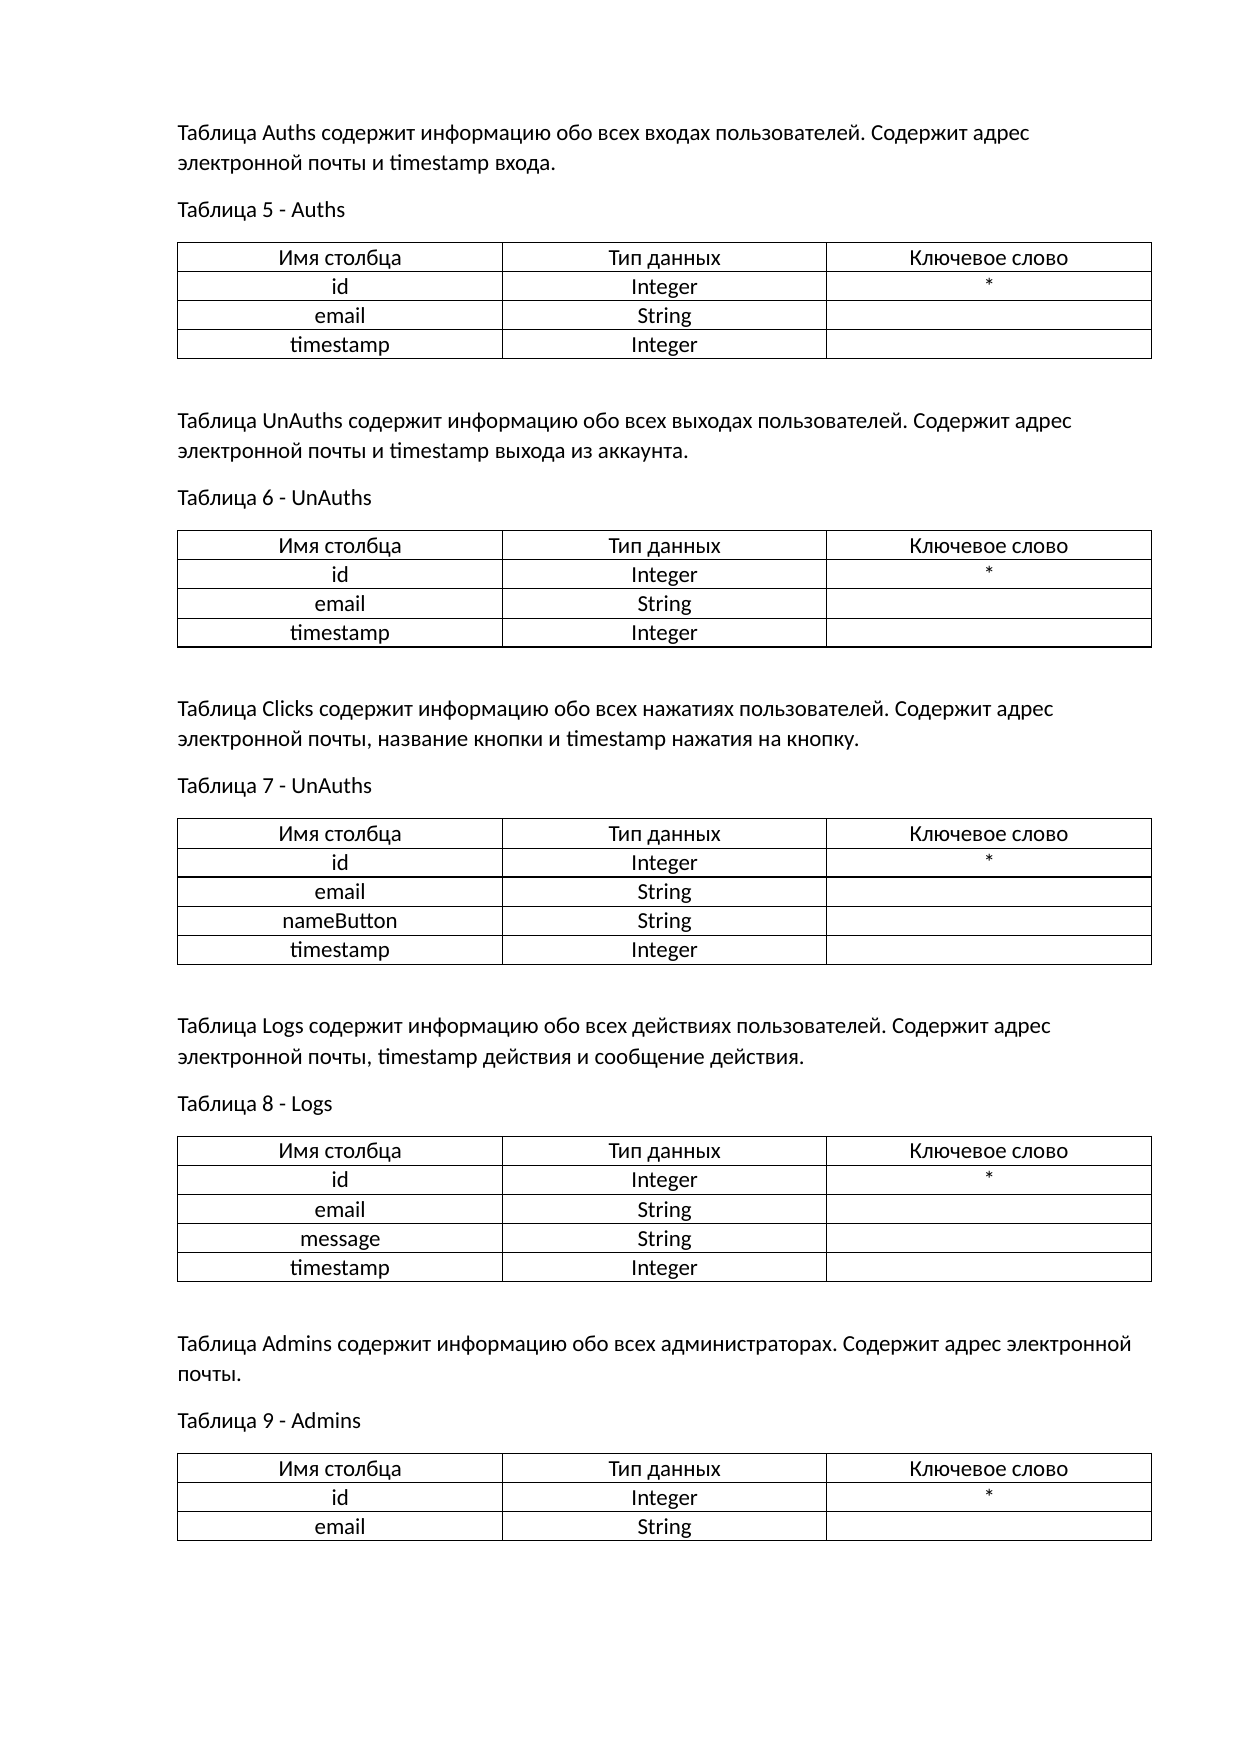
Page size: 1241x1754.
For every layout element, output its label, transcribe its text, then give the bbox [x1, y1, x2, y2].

table_cell * [827, 849, 1151, 876]
table_cell * [827, 1166, 1151, 1194]
table_cell String [503, 1512, 826, 1540]
table_cell * [827, 272, 1151, 300]
table_header Тип данных [503, 243, 826, 271]
text Таблица 9 - Admins [177, 1406, 1152, 1434]
table_cell Integer [503, 619, 826, 646]
table_cell [827, 619, 1151, 646]
table_cell Integer [503, 849, 826, 876]
table_header Ключевое слово [827, 1454, 1151, 1482]
text Таблица UnAuths содержит информацию обо всех выходах пользователей. Содержит адрес электронной почты и timestamp выхода из аккаунта. [177, 406, 1152, 464]
table_cell timestamp [178, 1253, 502, 1281]
table_cell Integer [503, 330, 826, 358]
table_cell [827, 1195, 1151, 1223]
table_cell String [503, 1224, 826, 1252]
table_cell * [827, 1483, 1151, 1511]
table_cell nameButton [178, 907, 502, 934]
table_cell String [503, 589, 826, 617]
table_header Ключевое слово [827, 243, 1151, 271]
text Таблица Auths содержит информацию обо всех входах пользователей. Содержит адрес электронной почты и timestamp входа. [177, 118, 1152, 176]
table_cell timestamp [178, 330, 502, 358]
table_cell id [178, 272, 502, 300]
table_header Имя столбца [178, 243, 502, 271]
table_cell message [178, 1224, 502, 1252]
table_cell * [827, 560, 1151, 588]
text Таблица Logs содержит информацию обо всех действиях пользователей. Содержит адрес электронной почты, timestamp действия и сообщение действия. [177, 1012, 1152, 1070]
table_cell [827, 301, 1151, 329]
text Таблица 7 - UnAuths [177, 771, 1152, 799]
table_cell [827, 1512, 1151, 1540]
table_cell [827, 1253, 1151, 1281]
table_cell id [178, 560, 502, 588]
text Таблица Admins содержит информацию обо всех администраторах. Содержит адрес электронной почты. [177, 1329, 1152, 1387]
table_cell Integer [503, 1166, 826, 1194]
table_cell id [178, 849, 502, 876]
table_cell [827, 936, 1151, 964]
table_cell id [178, 1166, 502, 1194]
text Таблица 5 - Auths [177, 195, 1152, 223]
table_header Ключевое слово [827, 1137, 1151, 1164]
table_header Имя столбца [178, 1137, 502, 1164]
table_cell [827, 330, 1151, 358]
table_header Ключевое слово [827, 819, 1151, 847]
table_cell email [178, 301, 502, 329]
table_cell String [503, 907, 826, 934]
table_cell email [178, 1195, 502, 1223]
table_cell [827, 589, 1151, 617]
table_cell timestamp [178, 619, 502, 646]
table_header Имя столбца [178, 531, 502, 559]
table_cell String [503, 301, 826, 329]
table_cell Integer [503, 560, 826, 588]
table_cell Integer [503, 1483, 826, 1511]
table_header Тип данных [503, 1137, 826, 1164]
text Таблица 8 - Logs [177, 1089, 1152, 1117]
table_header Тип данных [503, 531, 826, 559]
table_cell [827, 907, 1151, 934]
text Таблица 6 - UnAuths [177, 483, 1152, 511]
table_header Имя столбца [178, 819, 502, 847]
table_header Тип данных [503, 819, 826, 847]
table_cell Integer [503, 1253, 826, 1281]
table_cell id [178, 1483, 502, 1511]
table_cell Integer [503, 272, 826, 300]
table_cell email [178, 878, 502, 906]
table_cell timestamp [178, 936, 502, 964]
table_cell email [178, 1512, 502, 1540]
table_header Ключевое слово [827, 531, 1151, 559]
table_cell String [503, 1195, 826, 1223]
table_cell String [503, 878, 826, 906]
table_header Тип данных [503, 1454, 826, 1482]
table_cell Integer [503, 936, 826, 964]
text Таблица Clicks содержит информацию обо всех нажатиях пользователей. Содержит адрес электронной почты, название кнопки и timestamp нажатия на кнопку. [177, 694, 1152, 753]
table_cell email [178, 589, 502, 617]
table_header Имя столбца [178, 1454, 502, 1482]
table_cell [827, 1224, 1151, 1252]
table_cell [827, 878, 1151, 906]
